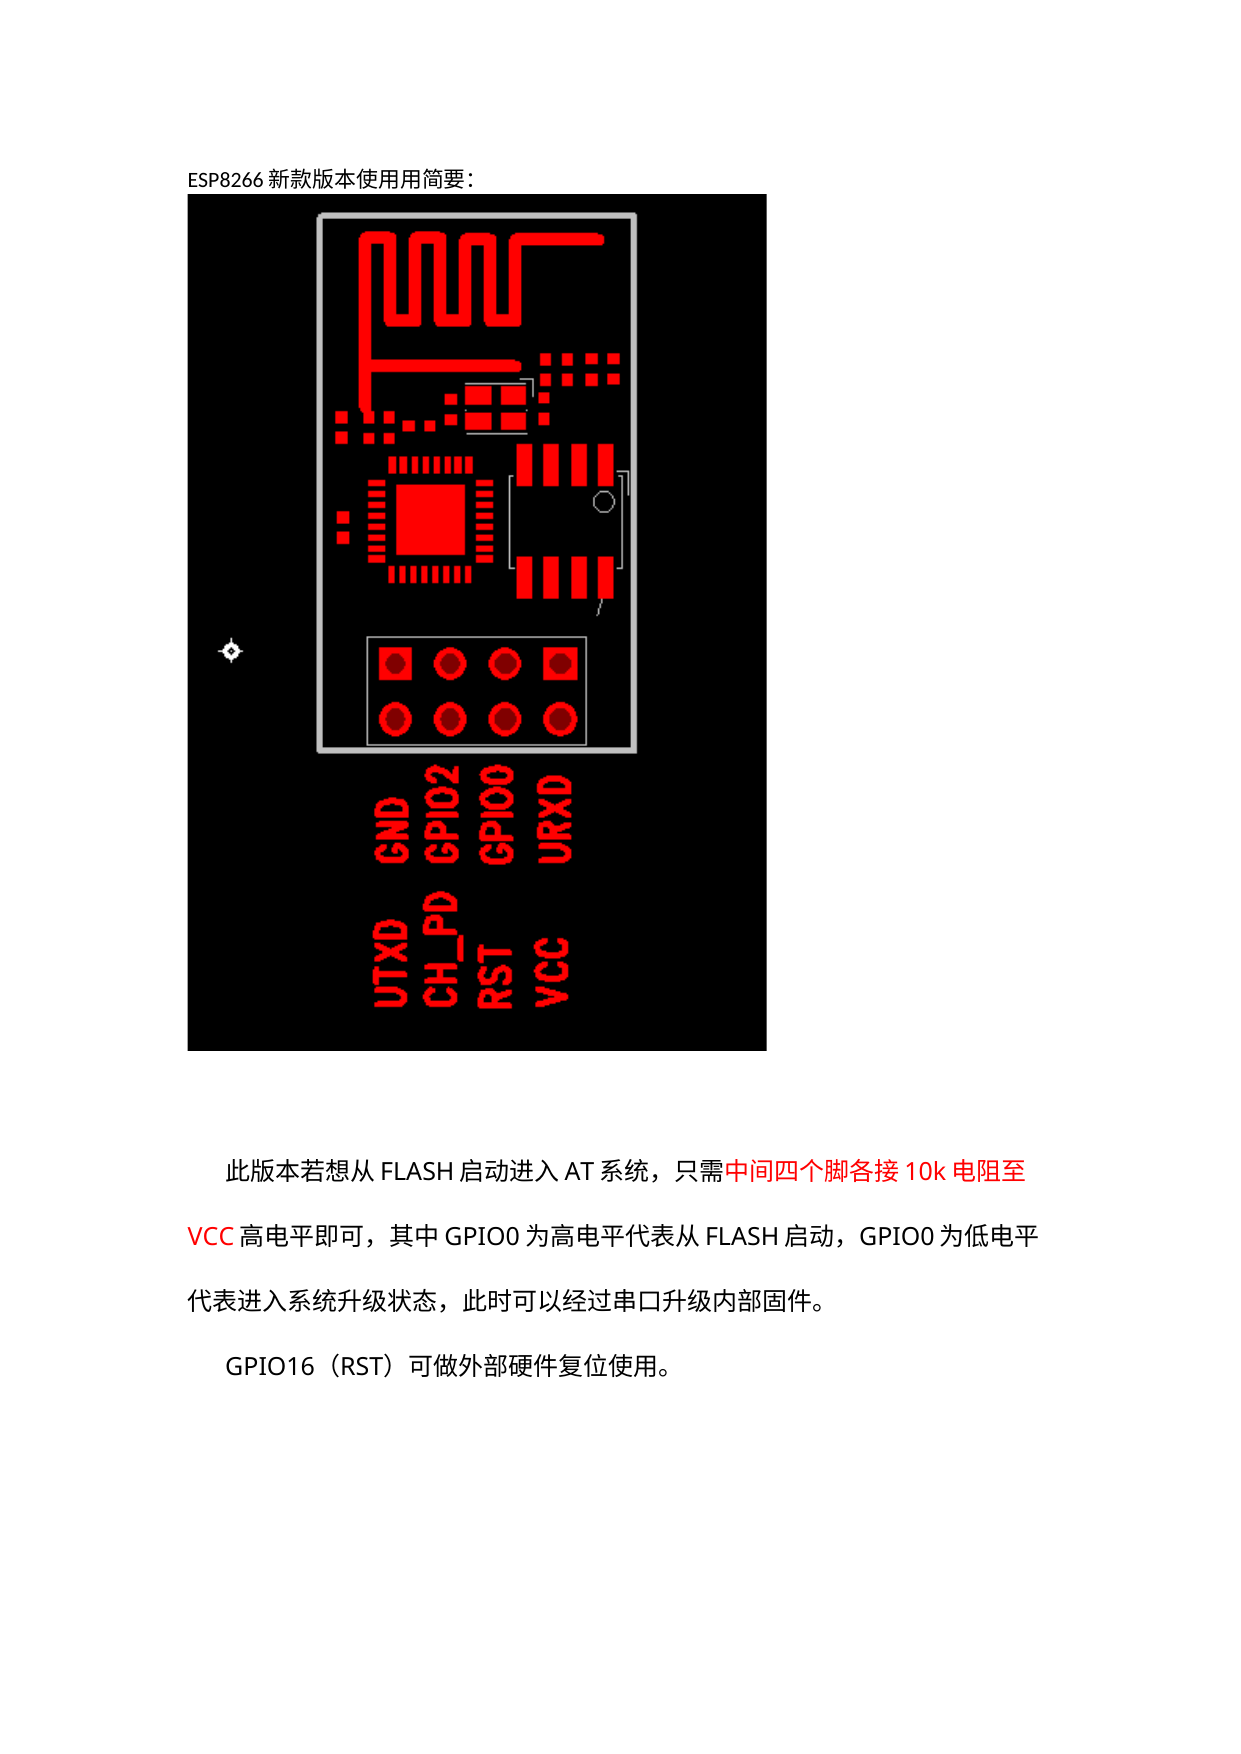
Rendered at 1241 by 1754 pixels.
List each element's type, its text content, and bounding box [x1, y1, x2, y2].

text 此版本若想从FLASH启动进入AT系统，只需中间四个脚各接10k电阻至VCC高电平即可，其中GPIO0为高电平代表从FLASH启动，GPIO0为低电平代表进入系统升级状态，此时可以经过串口升级内部固件。 [187, 1137, 1053, 1332]
text ESP8266 新款版本使用用简要： [187, 162, 1053, 194]
picture [187, 194, 767, 1051]
text GPIO16（RST）可做外部硬件复位使用。 [187, 1332, 1053, 1397]
